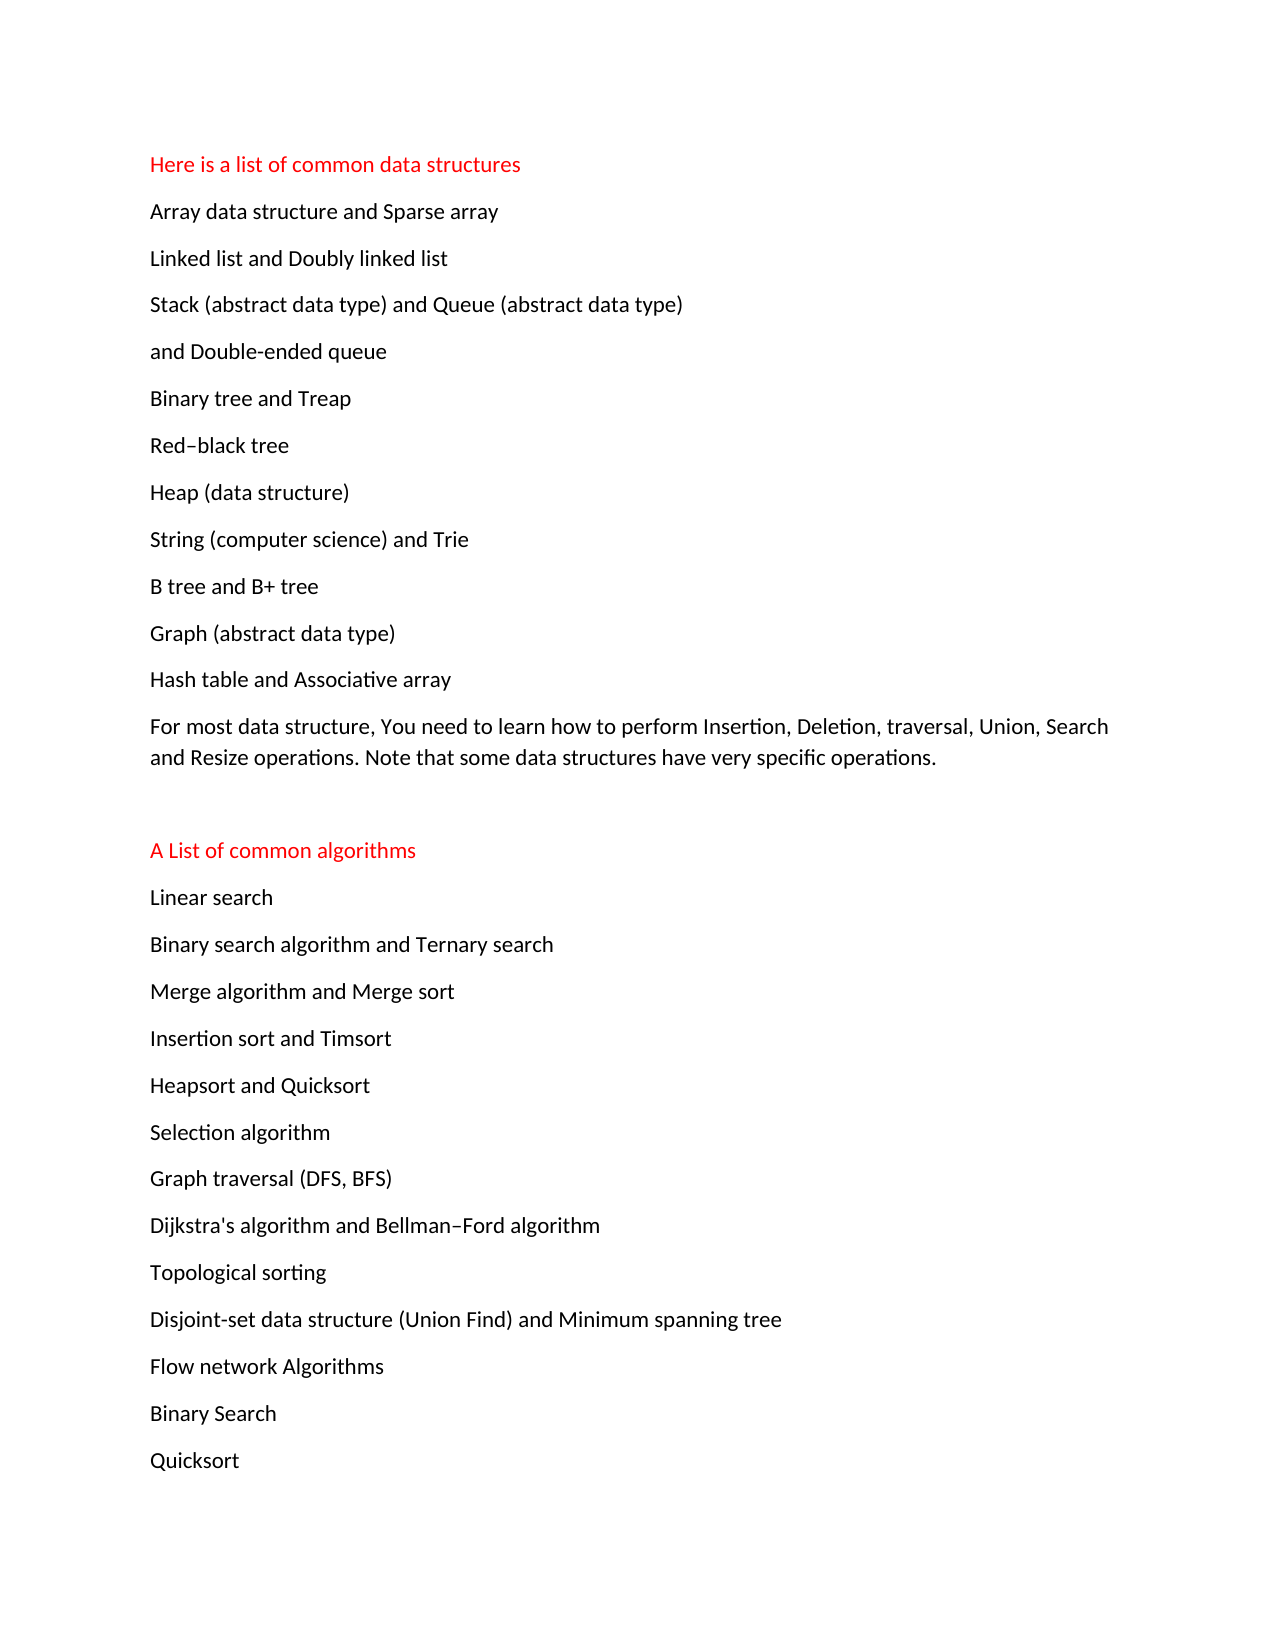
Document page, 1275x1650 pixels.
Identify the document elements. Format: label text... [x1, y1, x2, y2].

text String (computer science) and Trie [150, 525, 1125, 553]
text Red–black tree [150, 431, 1125, 459]
text Flow network Algorithms [150, 1352, 1125, 1380]
text Selection algorithm [150, 1118, 1125, 1146]
text and Double-ended queue [150, 337, 1125, 366]
text Hash table and Associative array [150, 666, 1125, 694]
text B tree and B+ tree [150, 572, 1125, 600]
text Here is a list of common data structures [150, 150, 1125, 178]
text Binary search algorithm and Ternary search [150, 930, 1125, 958]
text Merge algorithm and Merge sort [150, 977, 1125, 1005]
text Binary tree and Treap [150, 384, 1125, 412]
text Graph (abstract data type) [150, 619, 1125, 647]
text Insertion sort and Timsort [150, 1024, 1125, 1052]
text Topological sorting [150, 1258, 1125, 1286]
text For most data structure, You need to learn how to perform Insertion, Deletion, traversal, Union, Search and Resize operations. Note that some data structures have very specific operations. [150, 712, 1125, 771]
text Quicksort [150, 1446, 1125, 1474]
text Dijkstra's algorithm and Bellman–Ford algorithm [150, 1211, 1125, 1239]
text A List of common algorithms [150, 836, 1125, 864]
text Graph traversal (DFS, BFS) [150, 1164, 1125, 1193]
text Heapsort and Quicksort [150, 1071, 1125, 1099]
text Array data structure and Sparse array [150, 197, 1125, 225]
text Binary Search [150, 1399, 1125, 1427]
text Stack (abstract data type) and Queue (abstract data type) [150, 291, 1125, 319]
text Heap (data structure) [150, 478, 1125, 506]
text Linked list and Doubly linked list [150, 244, 1125, 272]
text Linear search [150, 883, 1125, 911]
text Disjoint-set data structure (Union Find) and Minimum spanning tree [150, 1305, 1125, 1333]
